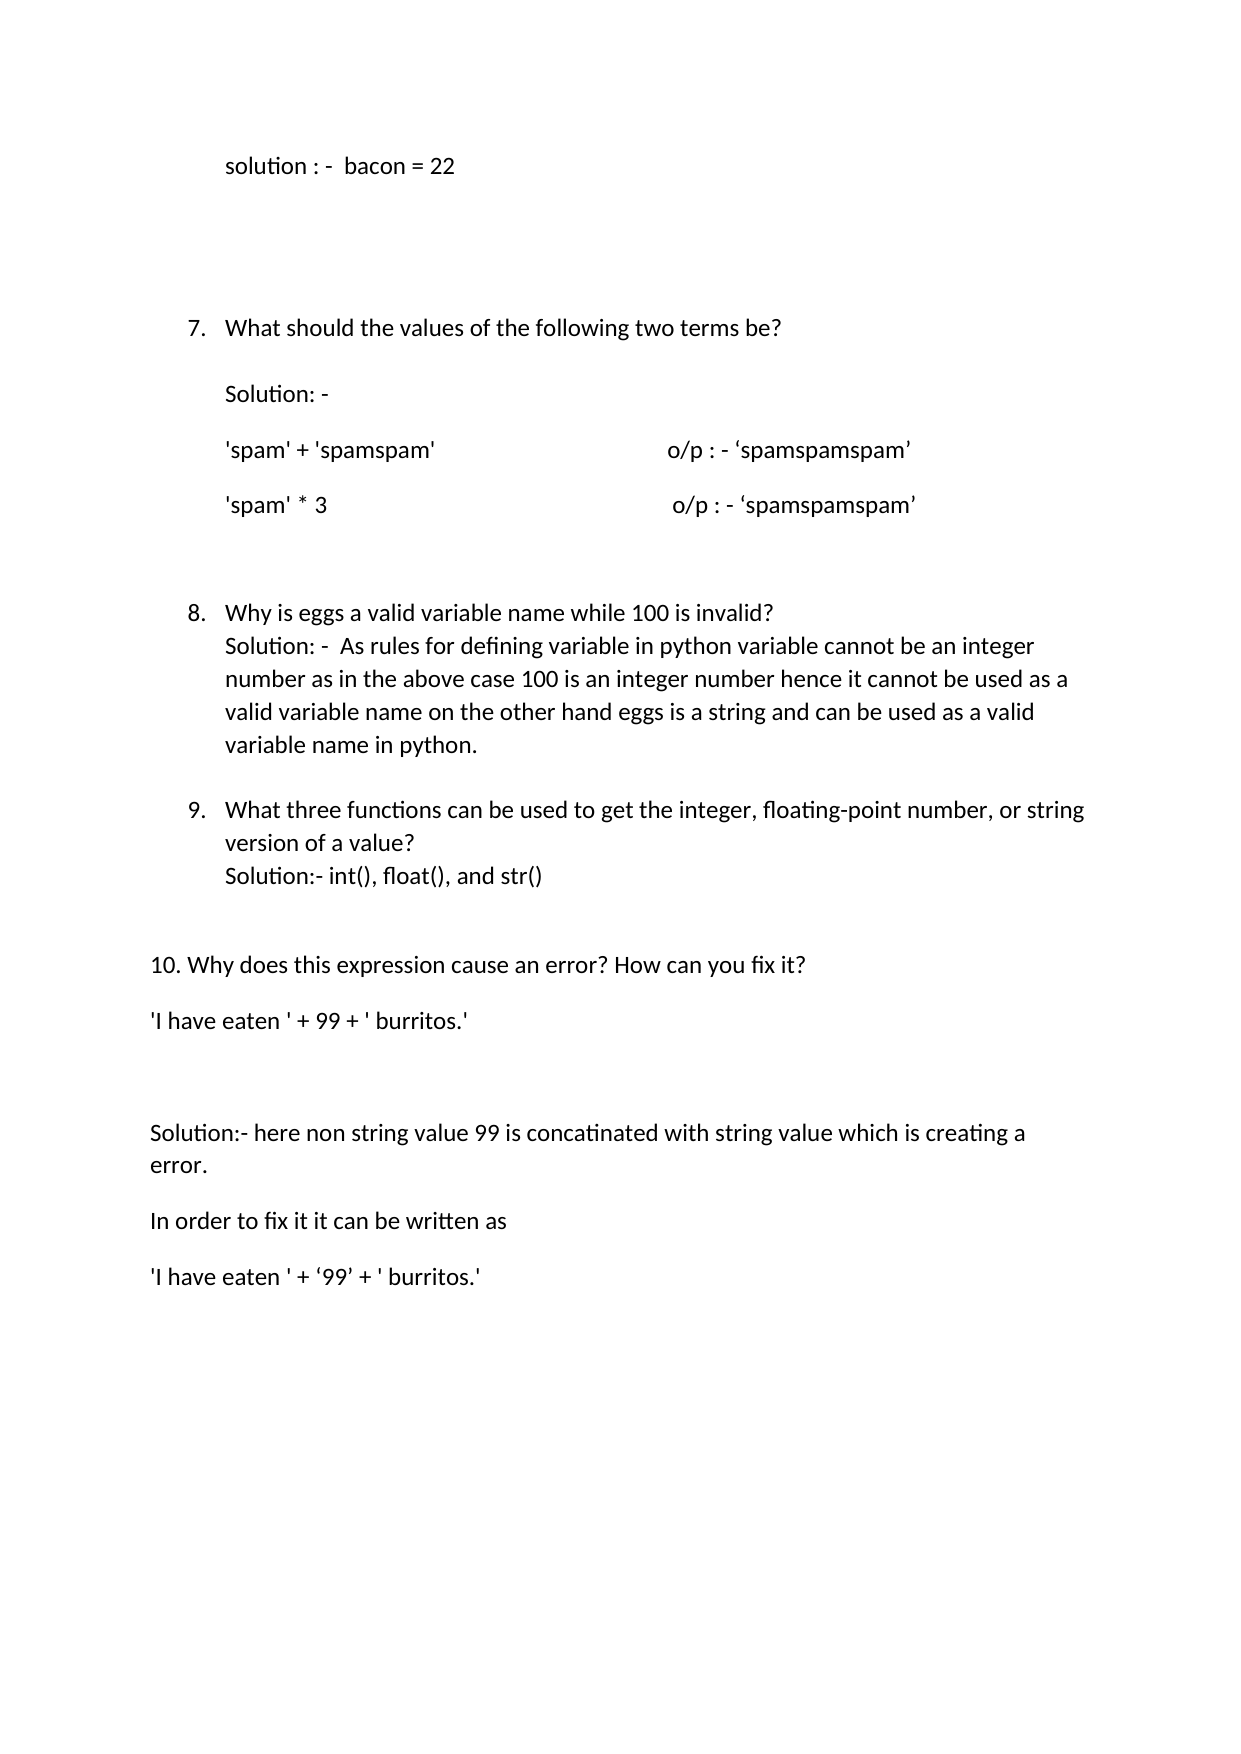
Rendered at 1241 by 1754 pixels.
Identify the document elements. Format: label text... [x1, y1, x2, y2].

list What three functions can be used to get the integer, floating-point number, or string version of a value? [187, 794, 1090, 858]
text In order to fix it it can be written as [150, 1205, 1090, 1236]
list What should the values of the following two terms be? [187, 312, 1090, 343]
text 'I have eaten ' + ‘99’ + ' burritos.' [150, 1261, 1090, 1292]
list Why is eggs a valid variable name while 100 is invalid? [187, 597, 1090, 628]
list Solution:- int(), float(), and str() [225, 860, 1090, 891]
text 'I have eaten ' + 99 + ' burritos.' [150, 1005, 1090, 1036]
text 'spam' * 3 o/p : - ‘spamspamspam’ [225, 489, 1090, 520]
text Solution:- here non string value 99 is concatinated with string value which is creating a error. [150, 1117, 1090, 1180]
text solution : - bacon = 22 [225, 150, 1090, 181]
list Solution: - [225, 378, 1090, 408]
text 'spam' + 'spamspam' o/p : - ‘spamspamspam’ [225, 434, 1090, 464]
list Solution: - As rules for defining variable in python variable cannot be an integer number as in the above case 100 is an integer number hence it cannot be used as a valid variable name on the other hand eggs is a string and can be used as a valid variable name in python. [225, 630, 1090, 759]
text 10. Why does this expression cause an error? How can you fix it? [150, 949, 1090, 980]
